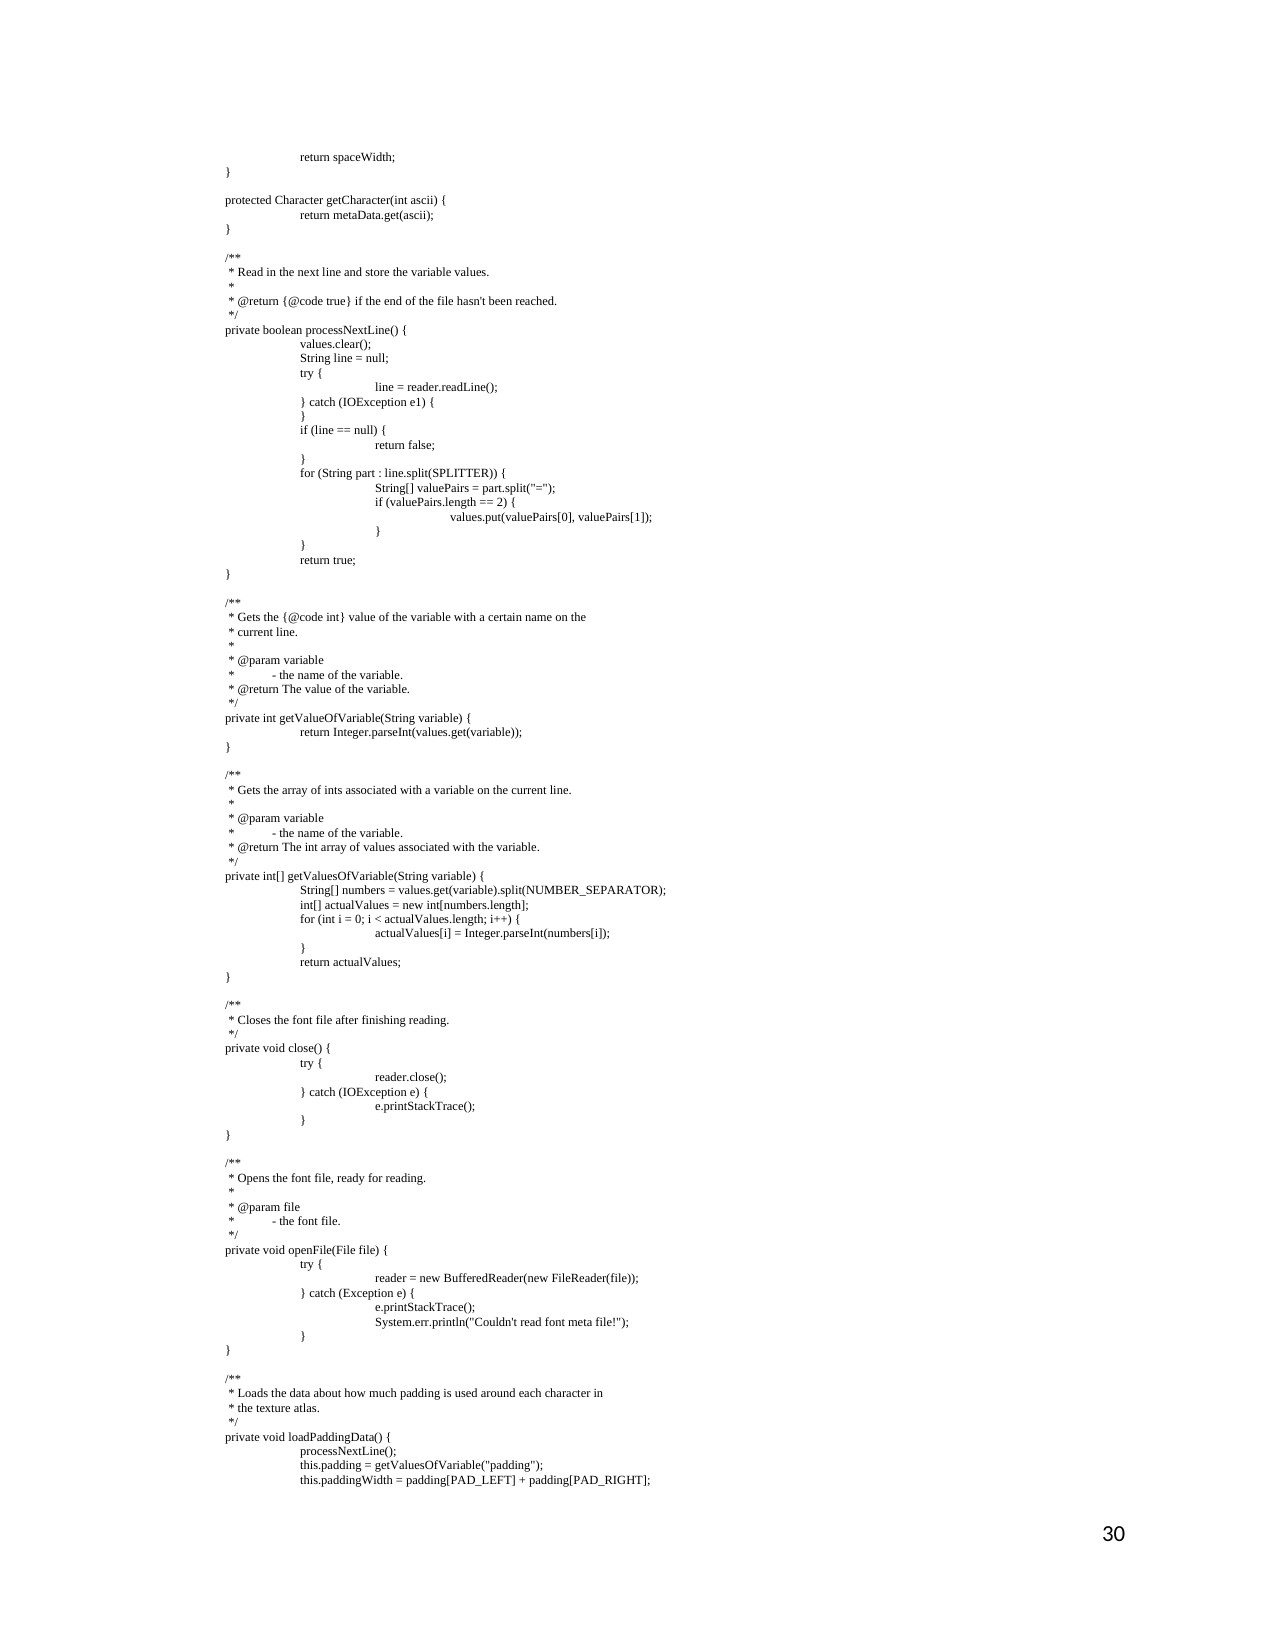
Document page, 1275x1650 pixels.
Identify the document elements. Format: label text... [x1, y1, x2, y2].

text processNextLine(); [150, 1444, 1125, 1458]
text } [150, 1329, 1125, 1343]
text private void openFile(File file) { [150, 1242, 1125, 1257]
text * @param variable [150, 811, 1125, 826]
text reader.close(); [150, 1070, 1125, 1084]
text private int getValueOfVariable(String variable) { [150, 711, 1125, 725]
text e.printStackTrace(); [150, 1300, 1125, 1314]
text */ [150, 1228, 1125, 1242]
text * Closes the font file after finishing reading. [150, 1012, 1125, 1027]
text * @param variable [150, 653, 1125, 667]
text String line = null; [150, 351, 1125, 366]
text private void loadPaddingData() { [150, 1429, 1125, 1444]
text } [150, 1343, 1125, 1357]
text System.err.println("Couldn't read font meta file!"); [150, 1314, 1125, 1329]
text * Opens the font file, ready for reading. [150, 1171, 1125, 1185]
text String[] numbers = values.get(variable).split(NUMBER_SEPARATOR); [150, 883, 1125, 897]
text } [150, 739, 1125, 754]
text try { [150, 366, 1125, 380]
text int[] actualValues = new int[numbers.length]; [150, 897, 1125, 912]
text } [150, 222, 1125, 236]
text * Loads the data about how much padding is used around each character in [150, 1386, 1125, 1401]
text * Gets the array of ints associated with a variable on the current line. [150, 782, 1125, 797]
text this.padding = getValuesOfVariable("padding"); [150, 1458, 1125, 1472]
text /** [150, 998, 1125, 1012]
text * the texture atlas. [150, 1401, 1125, 1415]
text */ [150, 696, 1125, 711]
text * Read in the next line and store the variable values. [150, 265, 1125, 279]
text for (String part : line.split(SPLITTER)) { [150, 466, 1125, 481]
text } catch (Exception e) { [150, 1286, 1125, 1300]
text if (line == null) { [150, 423, 1125, 437]
text reader = new BufferedReader(new FileReader(file)); [150, 1271, 1125, 1286]
text } [150, 538, 1125, 552]
text private boolean processNextLine() { [150, 322, 1125, 337]
text this.paddingWidth = padding[PAD_LEFT] + padding[PAD_RIGHT]; [150, 1472, 1125, 1487]
text * - the name of the variable. [150, 826, 1125, 840]
text try { [150, 1257, 1125, 1271]
text return true; [150, 552, 1125, 567]
text } [150, 969, 1125, 984]
text /** [150, 768, 1125, 782]
text } catch (IOException e) { [150, 1084, 1125, 1099]
text return false; [150, 437, 1125, 452]
text } [150, 409, 1125, 423]
text /** [150, 1156, 1125, 1171]
text * Gets the {@code int} value of the variable with a certain name on the [150, 610, 1125, 624]
text } [150, 452, 1125, 466]
text private int[] getValuesOfVariable(String variable) { [150, 869, 1125, 883]
text * - the font file. [150, 1214, 1125, 1228]
text } [150, 1113, 1125, 1127]
text return Integer.parseInt(values.get(variable)); [150, 725, 1125, 739]
text String[] valuePairs = part.split("="); [150, 481, 1125, 495]
text * current line. [150, 624, 1125, 639]
text * @return The int array of values associated with the variable. [150, 840, 1125, 854]
text try { [150, 1056, 1125, 1070]
text return spaceWidth; [150, 150, 1125, 164]
text } [150, 567, 1125, 581]
text * [150, 279, 1125, 294]
text */ [150, 854, 1125, 869]
text * @return The value of the variable. [150, 682, 1125, 696]
text } catch (IOException e1) { [150, 394, 1125, 409]
text return actualValues; [150, 955, 1125, 969]
text return metaData.get(ascii); [150, 207, 1125, 222]
text protected Character getCharacter(int ascii) { [150, 193, 1125, 207]
text e.printStackTrace(); [150, 1099, 1125, 1113]
text private void close() { [150, 1041, 1125, 1056]
text * [150, 639, 1125, 653]
text * @param file [150, 1199, 1125, 1214]
text } [150, 164, 1125, 179]
text /** [150, 251, 1125, 265]
text } [150, 524, 1125, 538]
text */ [150, 308, 1125, 322]
text /** [150, 1372, 1125, 1386]
text * [150, 797, 1125, 811]
text */ [150, 1027, 1125, 1041]
text * @return {@code true} if the end of the file hasn't been reached. [150, 294, 1125, 308]
text line = reader.readLine(); [150, 380, 1125, 394]
text * - the name of the variable. [150, 667, 1125, 682]
text for (int i = 0; i < actualValues.length; i++) { [150, 912, 1125, 926]
text values.put(valuePairs[0], valuePairs[1]); [150, 509, 1125, 524]
text * [150, 1185, 1125, 1199]
text /** [150, 596, 1125, 610]
text values.clear(); [150, 337, 1125, 351]
text } [150, 941, 1125, 955]
text */ [150, 1415, 1125, 1429]
text } [150, 1127, 1125, 1142]
text actualValues[i] = Integer.parseInt(numbers[i]); [150, 926, 1125, 941]
text if (valuePairs.length == 2) { [150, 495, 1125, 509]
